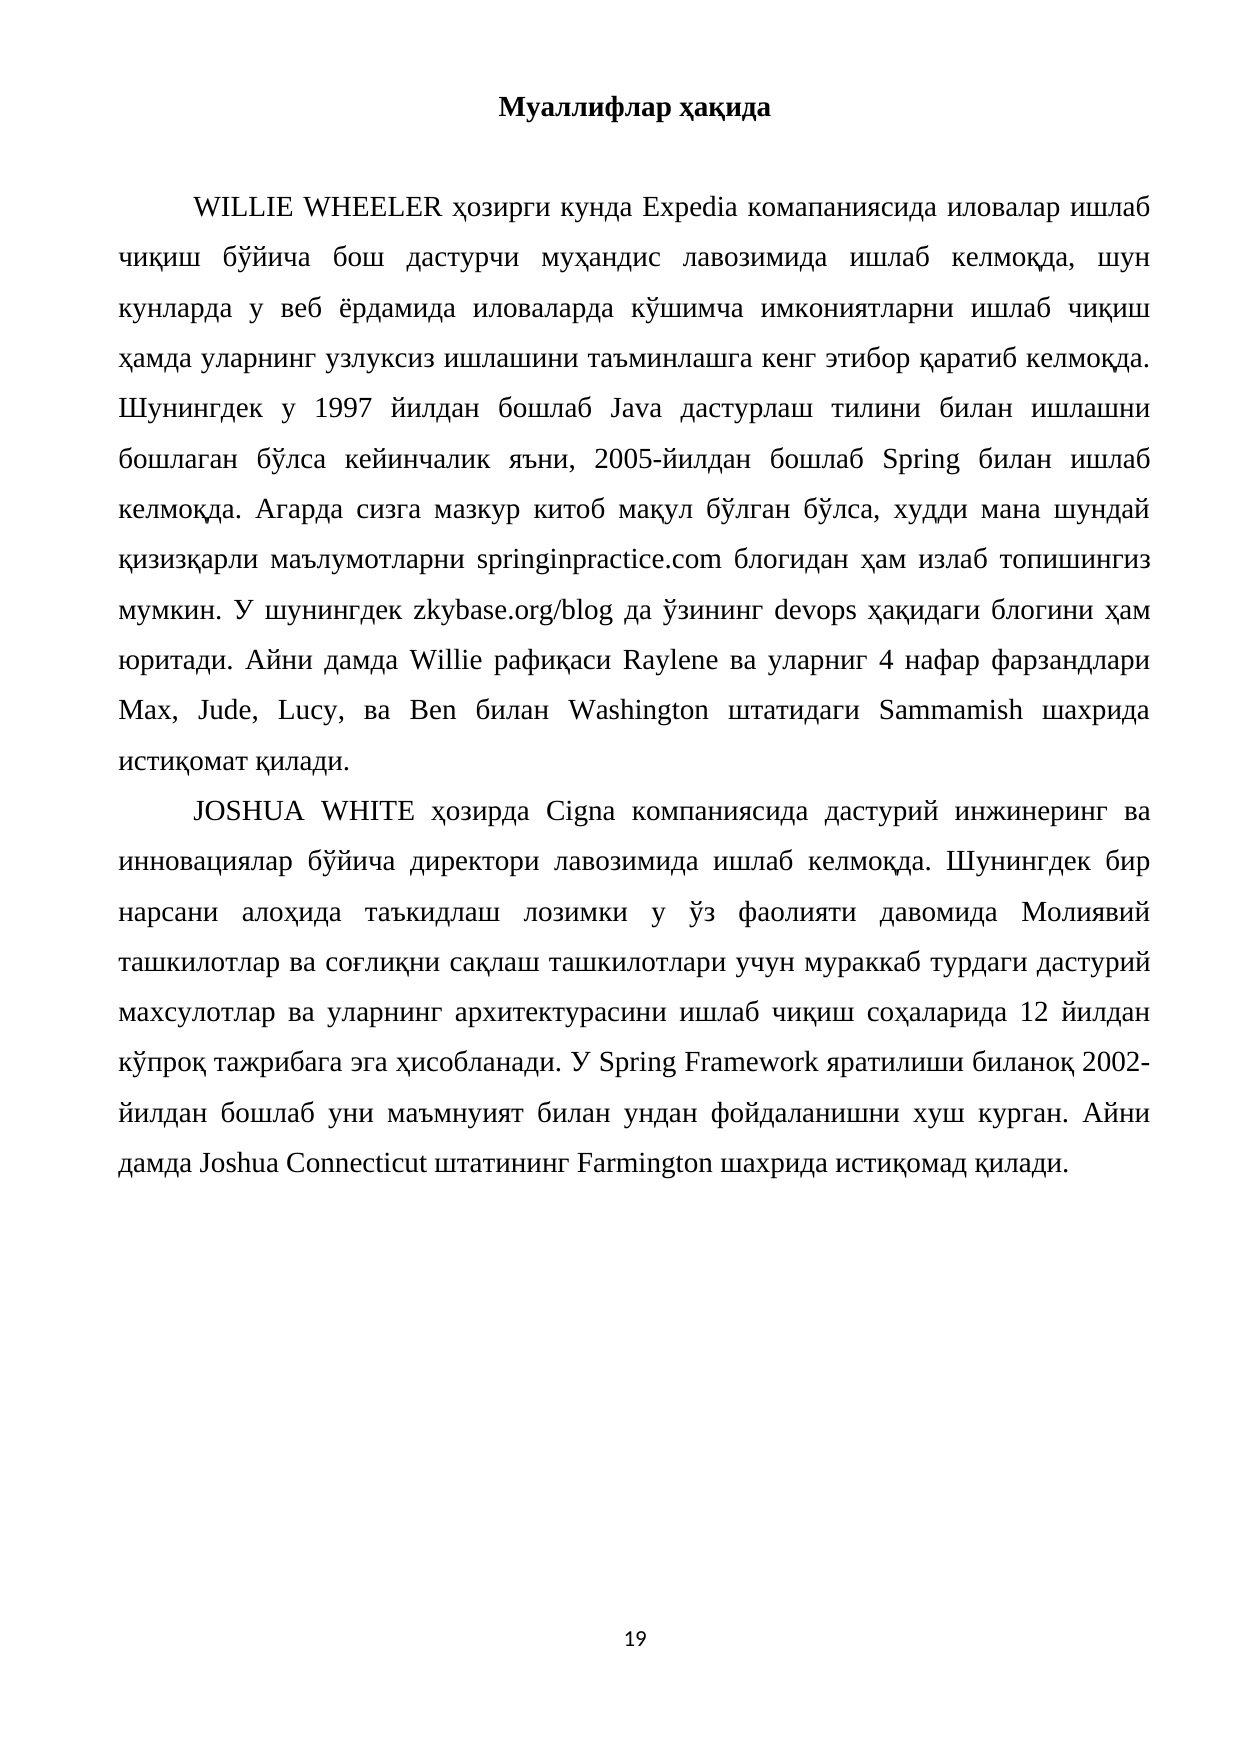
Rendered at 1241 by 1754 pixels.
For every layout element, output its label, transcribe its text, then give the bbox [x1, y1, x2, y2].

text WILLIE WHEELER ҳозирги кунда Expedia комапаниясида иловалар ишлаб чиқиш бўйича бош дастурчи муҳандис лавозимида ишлаб келмоқда, шун кунларда у веб ёрдамида иловаларда кўшимча имкониятларни ишлаб чиқиш ҳамда уларнинг узлуксиз ишлашини таъминлашга кенг этибор қаратиб келмоқда. Шунингдек у 1997 йилдан бошлаб Java дастурлаш тилини билан ишлашни бошлаган бўлса кейинчалик яъни, 2005-йилдан бошлаб Spring билан ишлаб келмоқда. Агарда сизга мазкур китоб мақул бўлган бўлса, худди мана шундай қизизқарли маълумотларни springinpractice.com блогидан ҳам излаб топишингиз мумкин. У шунингдек zkybase.org/blog да ўзининг devops ҳақидаги блогини ҳам юритади. Айни дамда Willie рафиқаси Raylene ва уларниг 4 нафар фарзандлари Max, Jude, Lucy, ва Ben билан Washington штатидаги Sammamish шахрида истиқомат қилади. [118, 189, 1152, 776]
text Муаллифлар ҳақида [118, 89, 1152, 122]
text JOSHUA WHITE ҳозирда Cigna компаниясида дастурий инжинеринг ва инновациялар бўйича директори лавозимида ишлаб келмоқда. Шунингдек бир нарсани алоҳида таъкидлаш лозимки у ўз фаолияти давомида Молиявий ташкилотлар ва соғлиқни сақлаш ташкилотлари учун мураккаб турдаги дастурий махсулотлар ва уларнинг архитектурасини ишлаб чиқиш соҳаларида 12 йилдан кўпроқ тажрибага эга ҳисобланади. У Spring Framework яратилиши биланоқ 2002-йилдан бошлаб уни маъмнуият билан ундан фойдаланишни хуш курган. Айни дамда Joshua Connecticut штатининг Farmington шахрида истиқомад қилади. [118, 793, 1152, 1179]
